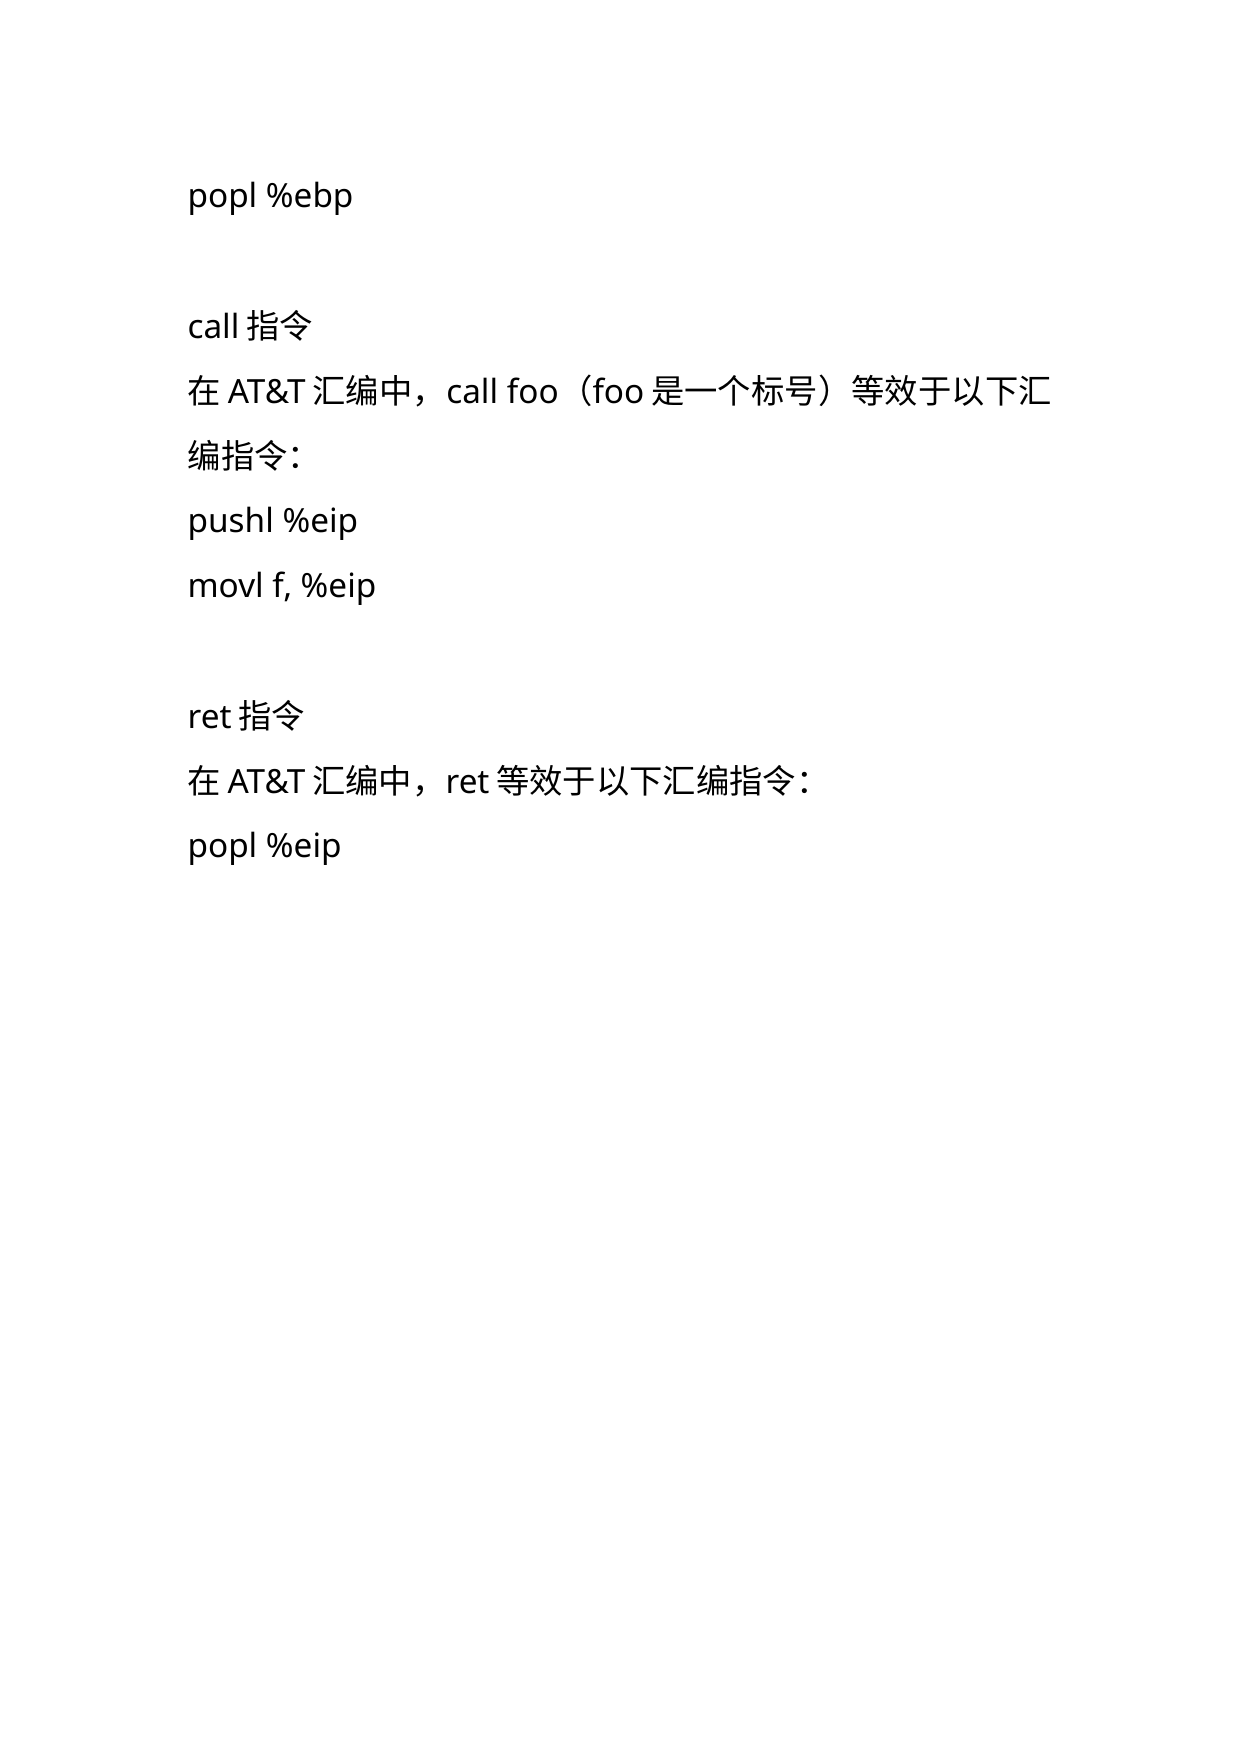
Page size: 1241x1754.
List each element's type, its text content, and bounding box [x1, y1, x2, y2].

text movl f, %eip [187, 552, 1053, 617]
text 在AT&T汇编中，ret等效于以下汇编指令： [187, 747, 1053, 812]
text ret指令 [187, 682, 1053, 747]
text popl %ebp [187, 162, 1053, 227]
text 在AT&T汇编中，call foo（foo是一个标号）等效于以下汇编指令： [187, 357, 1053, 487]
text pushl %eip [187, 487, 1053, 552]
text popl %eip [187, 812, 1053, 877]
text call指令 [187, 292, 1053, 357]
